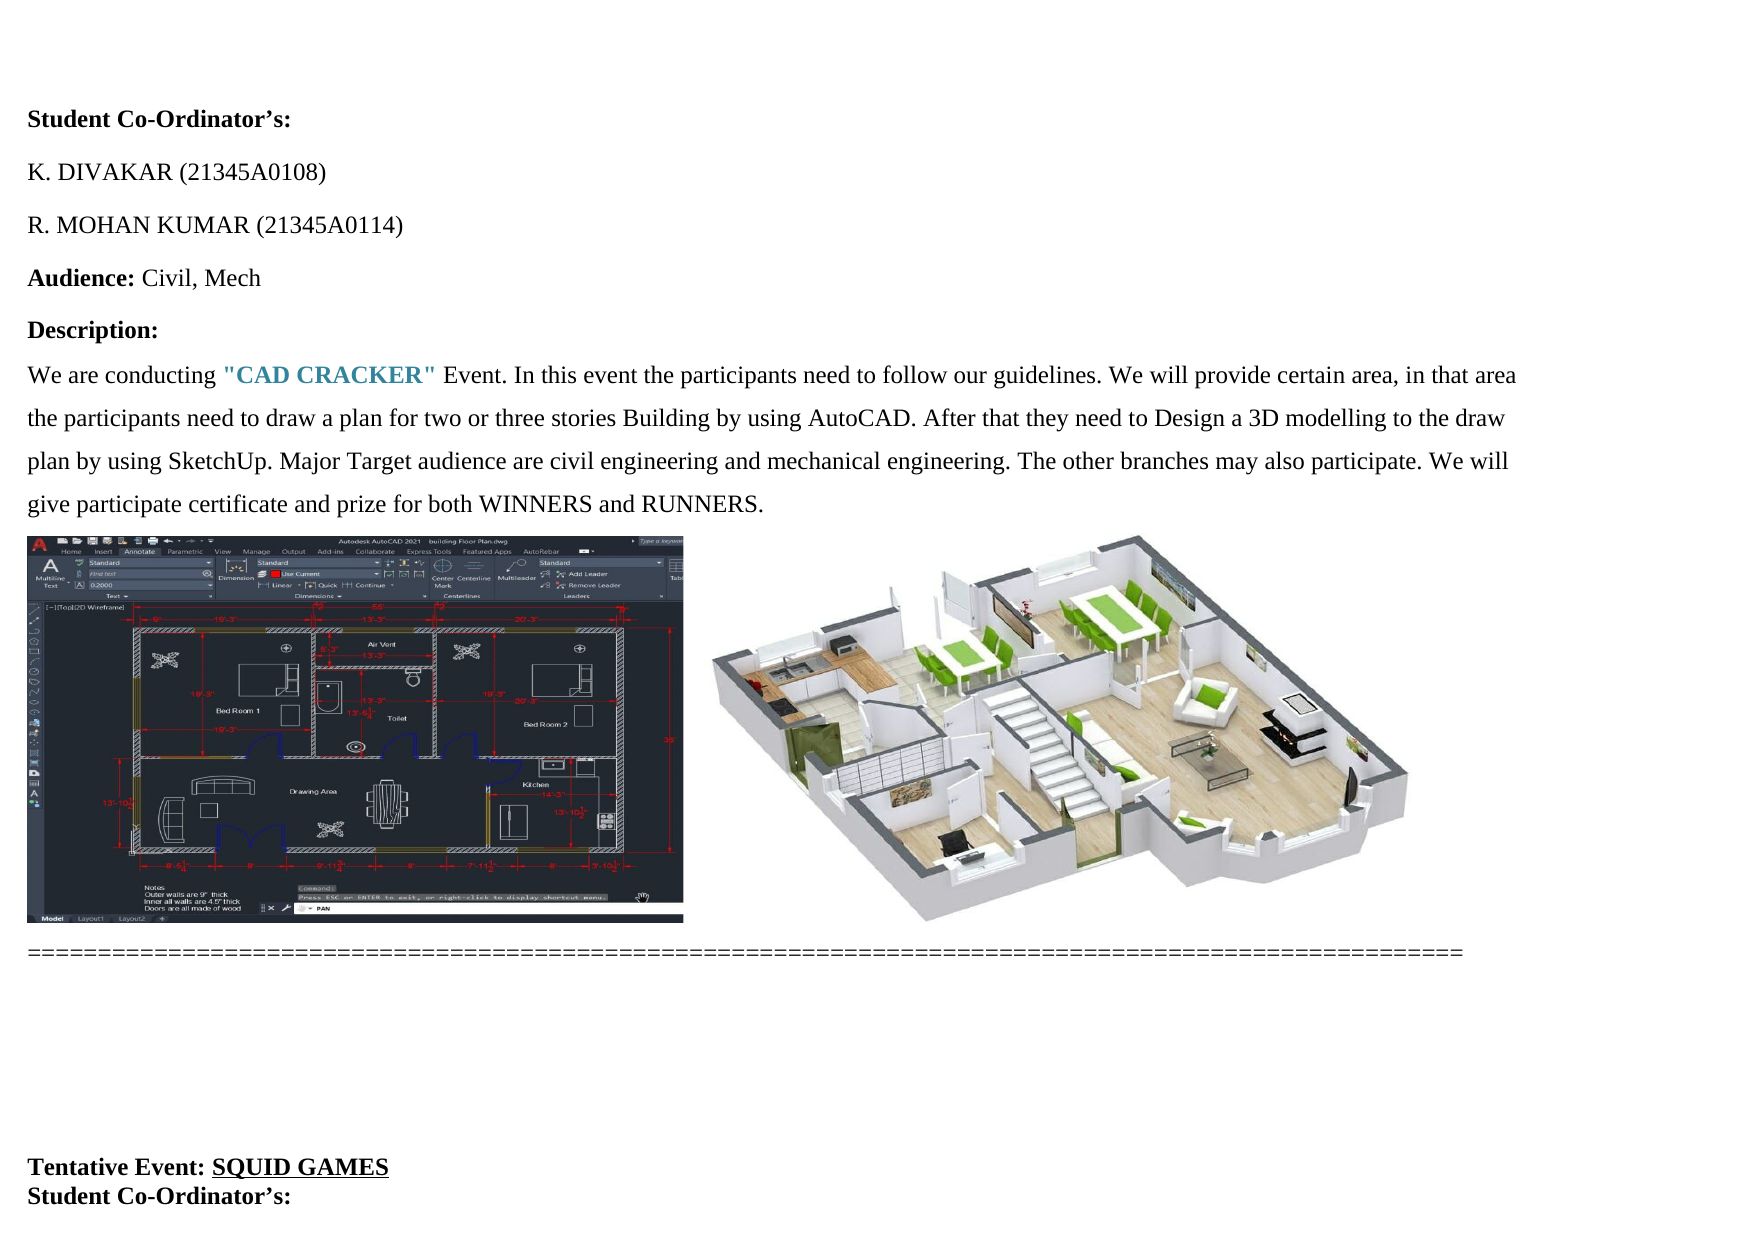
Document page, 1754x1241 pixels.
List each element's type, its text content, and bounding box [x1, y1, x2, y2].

text Tentative Event: SQUID GAMES [27, 1153, 1527, 1181]
picture [27, 536, 684, 923]
picture [702, 533, 1419, 923]
text R. MOHAN KUMAR (21345A0114) [27, 210, 885, 238]
text K. DIVAKAR (21345A0108) [27, 157, 885, 186]
text Student Co-Ordinator’s: [27, 104, 885, 133]
text Student Co-Ordinator’s: [27, 1181, 829, 1210]
text Description: [27, 315, 885, 344]
text We are conducting "CAD CRACKER" Event. In this event the participants need to follow our guidelines. We will provide certain area, in that area the participants need to draw a plan for two or three stories Building by using AutoCAD. After that they need to Design a 3D modelling to the draw plan by using SketchUp. Major Target audience are civil engineering and mechanical engineering. The other branches may also participate. We will give participate certificate and prize for both WINNERS and RUNNERS. [27, 360, 1527, 518]
text Audience: Civil, Mech [27, 263, 885, 291]
text ====================================================================================================== [27, 938, 1527, 966]
